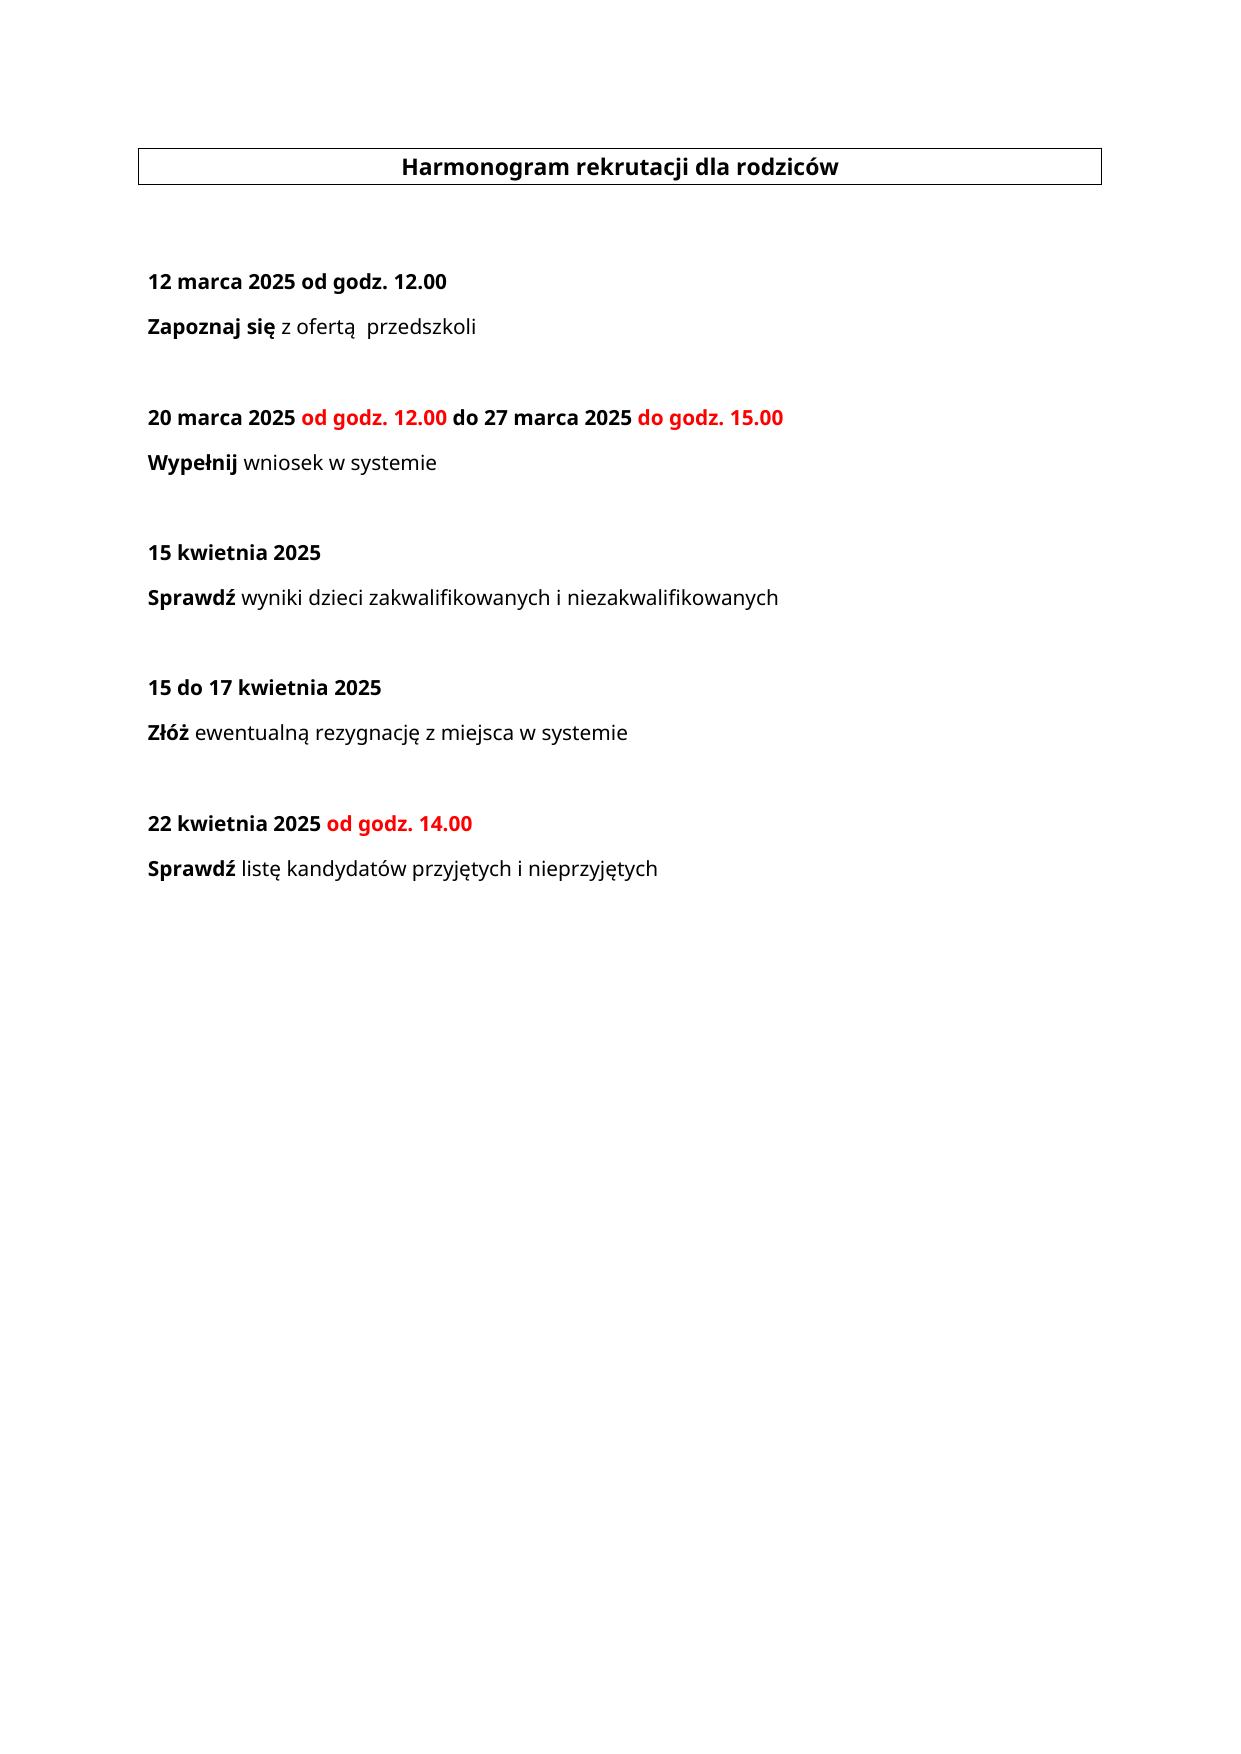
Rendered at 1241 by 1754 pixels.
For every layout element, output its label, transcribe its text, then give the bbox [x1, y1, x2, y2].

text Sprawdź listę kandydatów przyjętych i nieprzyjętych [148, 854, 1093, 882]
text Złóż ewentualną rezygnację z miejsca w systemie [148, 718, 1093, 747]
text Harmonogram rekrutacji dla rodziców [139, 149, 1101, 184]
text Sprawdź wyniki dzieci zakwalifikowanych i niezakwalifikowanych [148, 583, 1093, 612]
text 15 kwietnia 2025 [148, 538, 1093, 566]
text 15 do 17 kwietnia 2025 [148, 673, 1093, 702]
text Wypełnij wniosek w systemie [148, 448, 1093, 476]
text 22 kwietnia 2025 od godz. 14.00 [148, 809, 1093, 837]
text Zapoznaj się z ofertą przedszkoli [148, 312, 1093, 341]
text 12 marca 2025 od godz. 12.00 [148, 267, 1093, 296]
text 20 marca 2025 od godz. 12.00 do 27 marca 2025 do godz. 15.00 [148, 403, 1093, 431]
